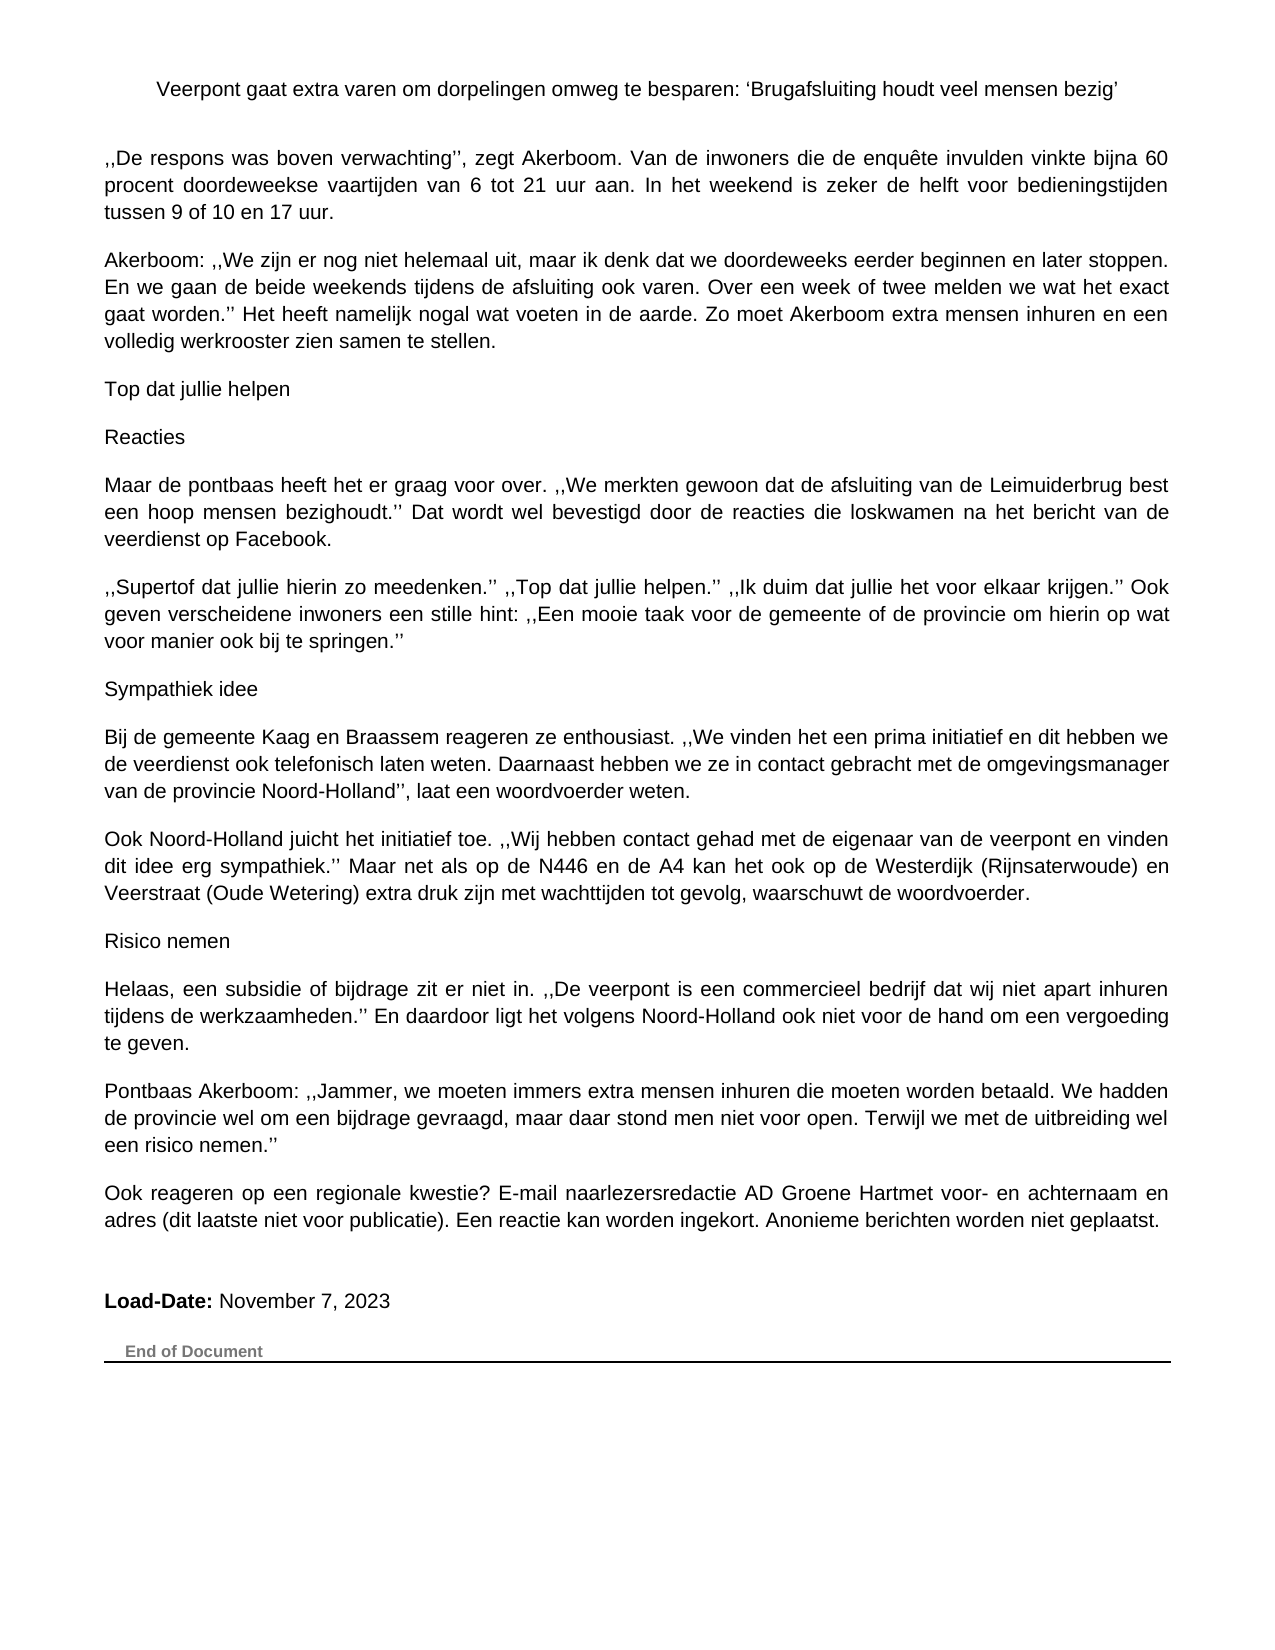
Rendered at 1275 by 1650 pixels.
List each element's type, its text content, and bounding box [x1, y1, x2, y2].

text Helaas, een subsidie of bijdrage zit er niet in. ,,De veerpont is een commercieel bedrijf dat wij niet apart inhuren tijdens de werkzaamheden.’’ En daardoor ligt het volgens Noord-Holland ook niet voor de hand om een vergoeding te geven. [104, 973, 1171, 1055]
text Ook Noord-Holland juicht het initiatief toe. ,,Wij hebben contact gehad met de eigenaar van de veerpont en vinden dit idee erg sympathiek.’’ Maar net als op de N446 en de A4 kan het ook op de Westerdijk (Rijnsaterwoude) en Veerstraat (Oude Wetering) extra druk zijn met wachttijden tot gevolg, waarschuwt de woordvoerder. [104, 823, 1171, 905]
text ,,Supertof dat jullie hierin zo meedenken.’’ ,,Top dat jullie helpen.’’ ,,Ik duim dat jullie het voor elkaar krijgen.’’ Ook geven verscheidene inwoners een stille hint: ,,Een mooie taak voor de gemeente of de provincie om hierin op wat voor manier ook bij te springen.’’ [104, 571, 1171, 653]
text Pontbaas Akerboom: ,,Jammer, we moeten immers extra mensen inhuren die moeten worden betaald. We hadden de provincie wel om een bijdrage gevraagd, maar daar stond men niet voor open. Terwijl we met de uitbreiding wel een risico nemen.’’ [104, 1076, 1171, 1157]
text Reacties [104, 421, 1171, 448]
text Bij de gemeente Kaag en Braassem reageren ze enthousiast. ,,We vinden het een prima initiatief en dit hebben we de veerdienst ook telefonisch laten weten. Daarnaast hebben we ze in contact gebracht met de omgevingsmanager van de provincie Noord-Holland’’, laat een woordvoerder weten. [104, 721, 1171, 803]
text Risico nemen [104, 926, 1171, 953]
text Load-Date: November 7, 2023 [104, 1257, 1171, 1313]
text Maar de pontbaas heeft het er graag voor over. ,,We merkten gewoon dat de afsluiting van de Leimuiderbrug best een hoop mensen bezighoudt.’’ Dat wordt wel bevestigd door de reacties die loskwamen na het bericht van de veerdienst op Facebook. [104, 469, 1171, 551]
text Sympathiek idee [104, 673, 1171, 701]
text Akerboom: ,,We zijn er nog niet helemaal uit, maar ik denk dat we doordeweeks eerder beginnen en later stoppen. En we gaan de beide weekends tijdens de afsluiting ook varen. Over een week of twee melden we wat het exact gaat worden.’’ Het heeft namelijk nogal wat voeten in de aarde. Zo moet Akerboom extra mensen inhuren en een volledig werkrooster zien samen te stellen. [104, 244, 1171, 353]
text ,,De respons was boven verwachting’’, zegt Akerboom. Van de inwoners die de enquête invulden vinkte bijna 60 procent doordeweekse vaartijden van 6 tot 21 uur aan. In het weekend is zeker de helft voor bedieningstijden tussen 9 of 10 en 17 uur. [104, 142, 1171, 223]
text Top dat jullie helpen [104, 373, 1171, 401]
text End of Document [125, 1341, 1171, 1361]
text Ook reageren op een regionale kwestie? E-mail naarlezersredactie AD Groene Hartmet voor- en achternaam en adres (dit laatste niet voor publicatie). Een reactie kan worden ingekort. Anonieme berichten worden niet geplaatst. [104, 1178, 1171, 1232]
